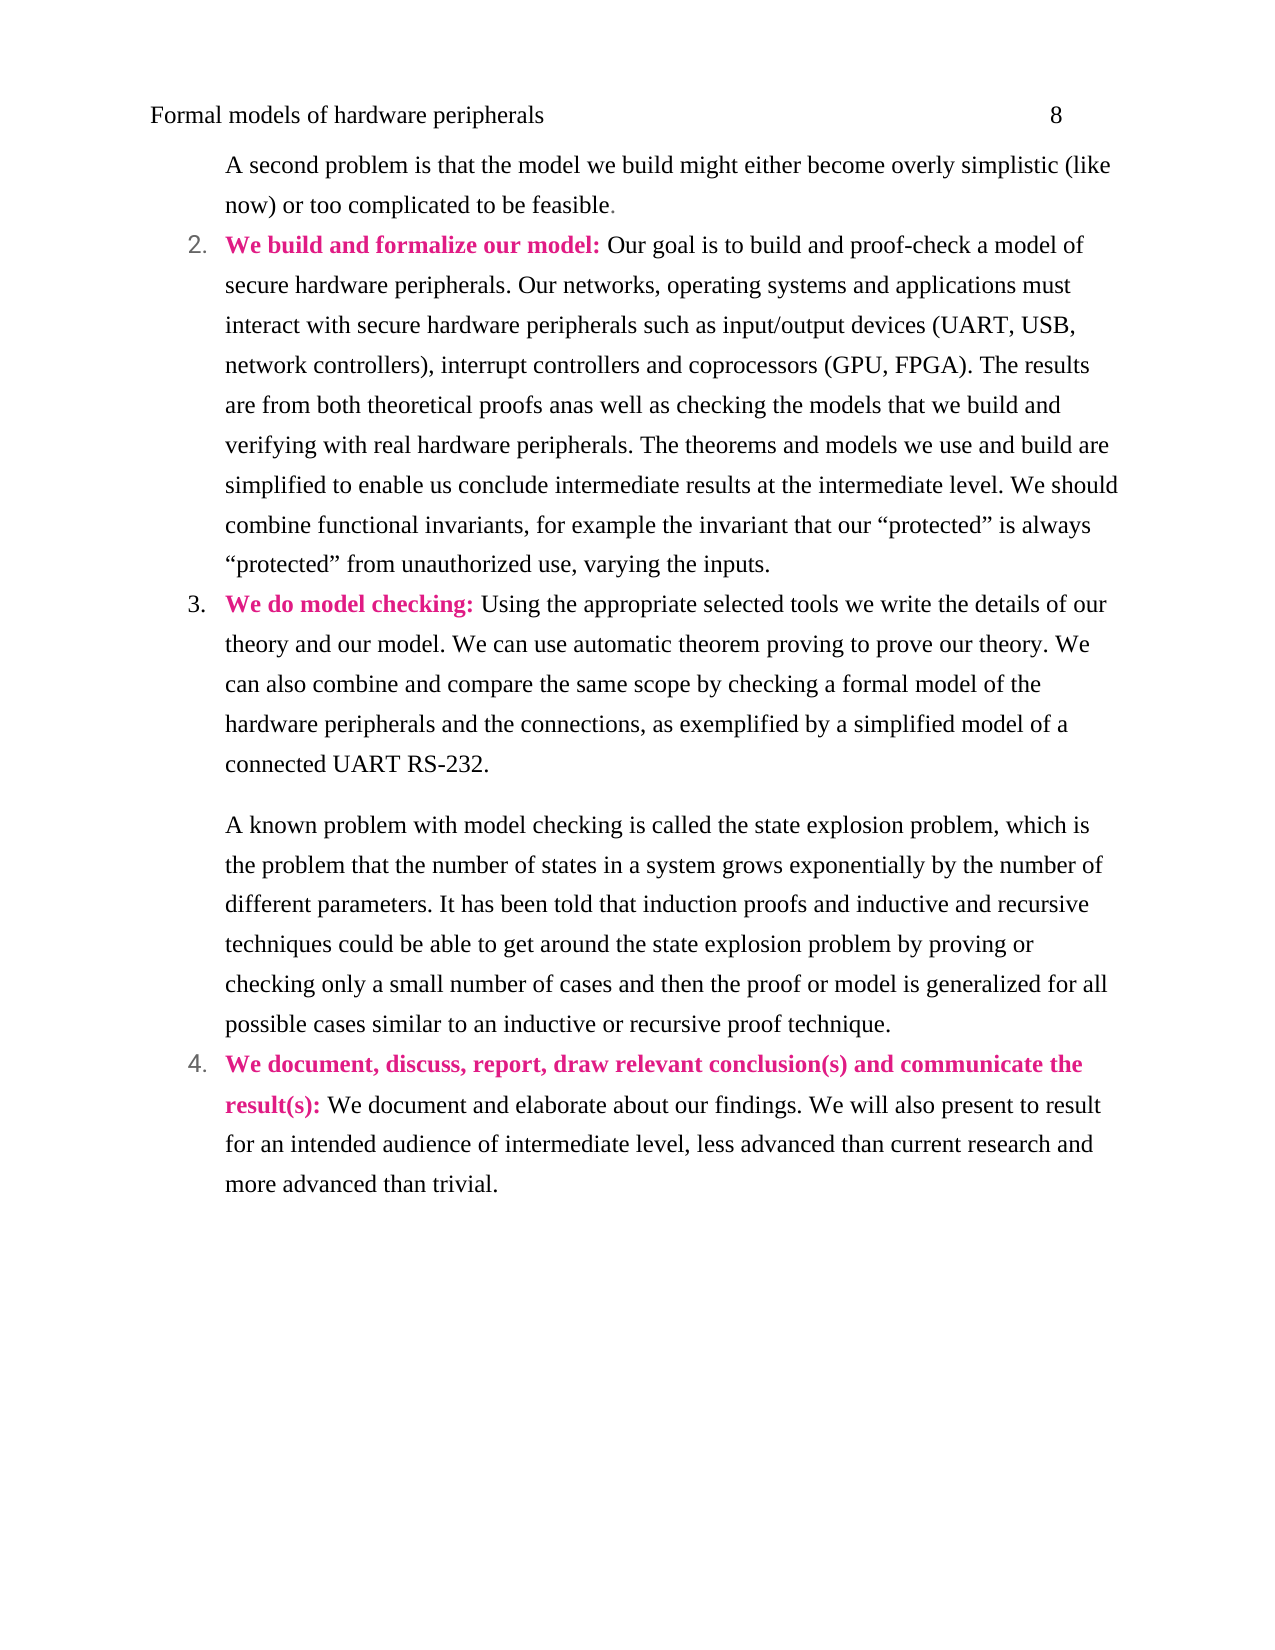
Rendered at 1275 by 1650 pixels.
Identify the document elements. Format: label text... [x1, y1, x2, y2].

list We do model checking: Using the appropriate selected tools we write the details of our theory and our model. We can use automatic theorem proving to prove our theory. We can also combine and compare the same scope by checking a formal model of the hardware peripherals and the connections, as exemplified by a simplified model of a connected UART RS-232. [187, 589, 1125, 778]
text A second problem is that the model we build might either become overly simplistic (like now) or too complicated to be feasible. [225, 150, 1125, 219]
list We build and formalize our model: Our goal is to build and proof-check a model of secure hardware peripherals. Our networks, operating systems and applications must interact with secure hardware peripherals such as input/output devices (UART, USB, network controllers), interrupt controllers and coprocessors (GPU, FPGA). The results are from both theoretical proofs anas well as checking the models that we build and verifying with real hardware peripherals. The theorems and models we use and build are simplified to enable us conclude intermediate results at the intermediate level. We should combine functional invariants, for example the invariant that our “protected” is always “protected” from unauthorized use, varying the inputs. [187, 230, 1125, 578]
text A known problem with model checking is called the state explosion problem, which is the problem that the number of states in a system grows exponentially by the number of different parameters. It has been told that induction proofs and inductive and recursive techniques could be able to get around the state explosion problem by proving or checking only a small number of cases and then the proof or model is generalized for all possible cases similar to an inductive or recursive proof technique. [225, 810, 1125, 1038]
list We document, discuss, report, draw relevant conclusion(s) and communicate the result(s): We document and elaborate about our findings. We will also present to result for an intended audience of intermediate level, less advanced than current research and more advanced than trivial. [187, 1049, 1125, 1198]
